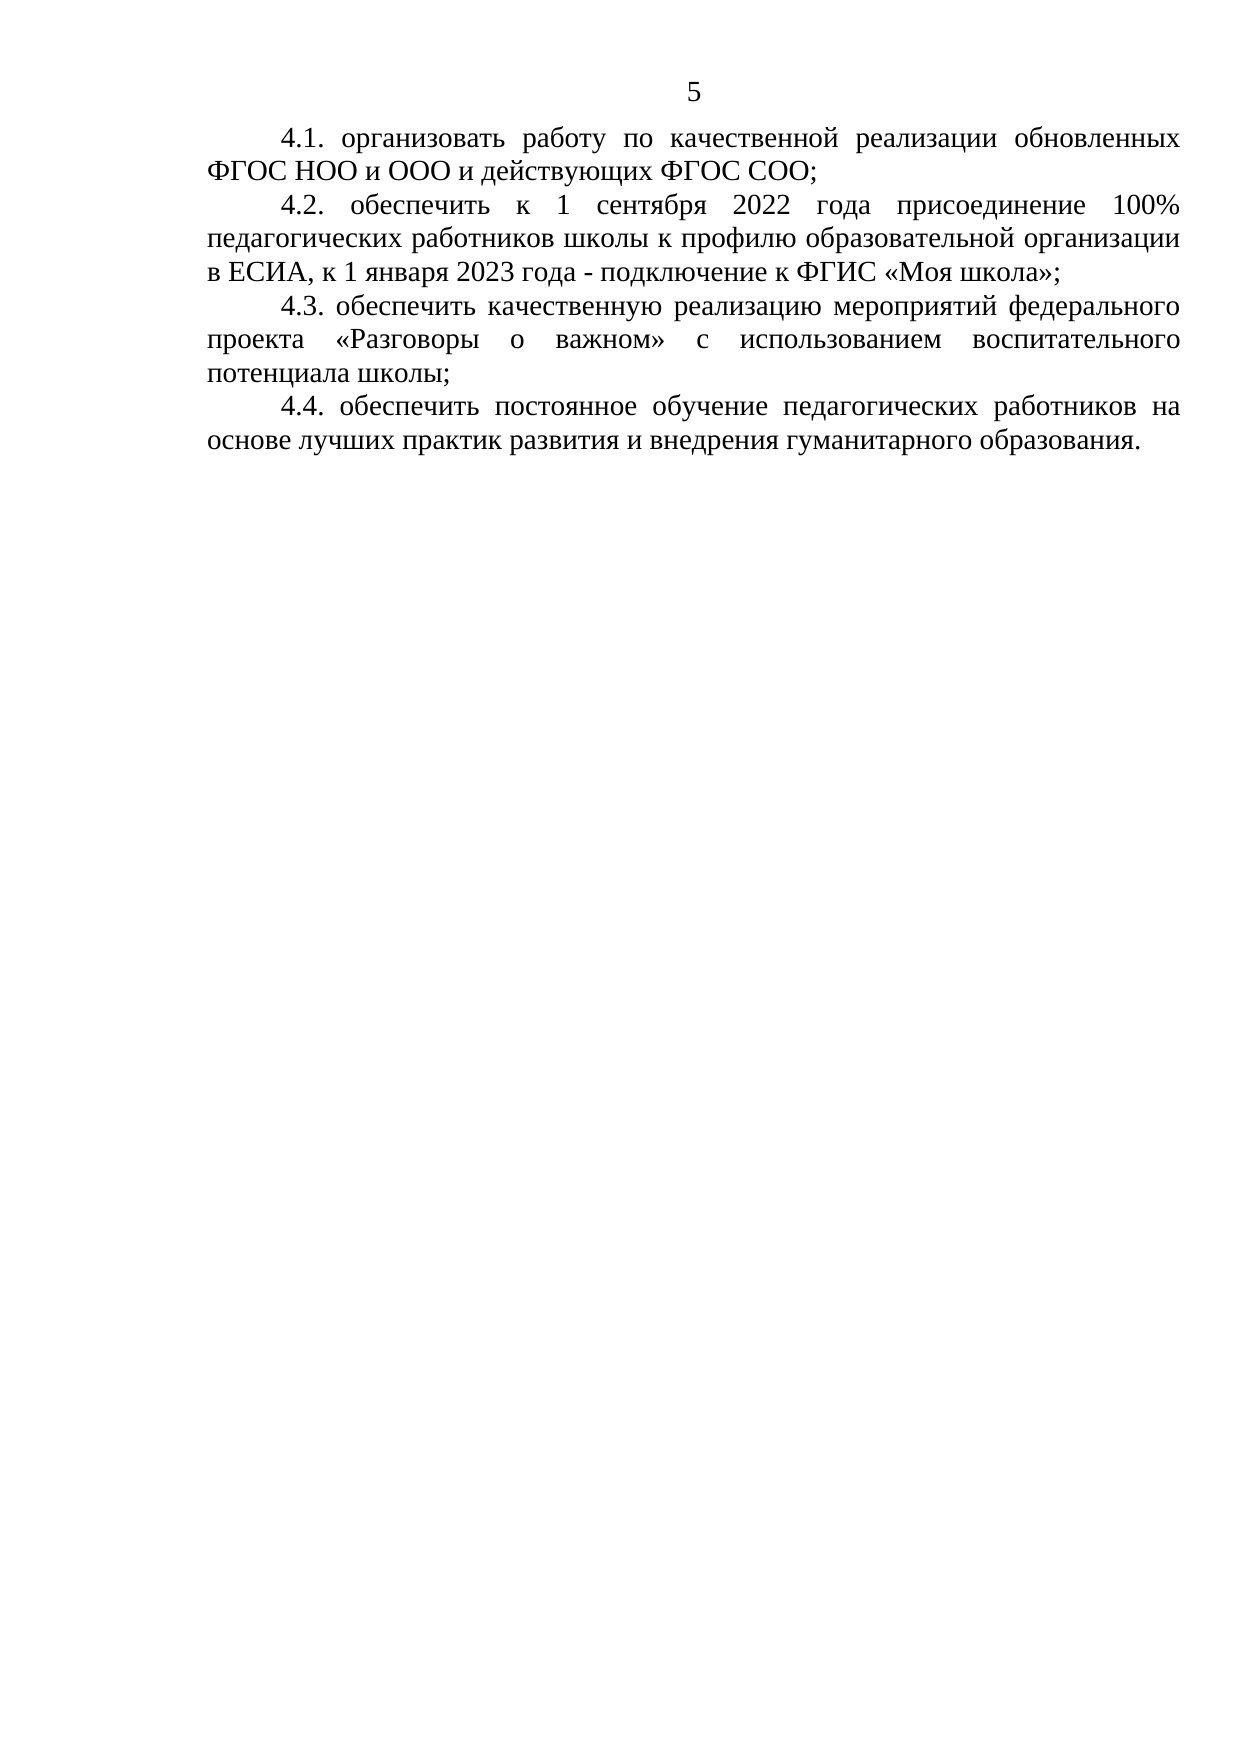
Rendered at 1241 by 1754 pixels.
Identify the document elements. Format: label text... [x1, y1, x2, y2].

text 4.1. организовать работу по качественной реализации обновленных ФГОС НОО и ООО и действующих ФГОС СОО; [207, 120, 1181, 187]
text 4.3. обеспечить качественную реализацию мероприятий федерального проекта «Разговоры о важном» с использованием воспитательного потенциала школы; [207, 288, 1181, 388]
text 4.2. обеспечить к 1 сентября 2022 года присоединение 100% педагогических работников школы к профилю образовательной организации в ЕСИА, к 1 января 2023 года - подключение к ФГИС «Моя школа»; [207, 187, 1181, 288]
text 4.4. обеспечить постоянное обучение педагогических работников на основе лучших практик развития и внедрения гуманитарного образования. [207, 388, 1181, 455]
